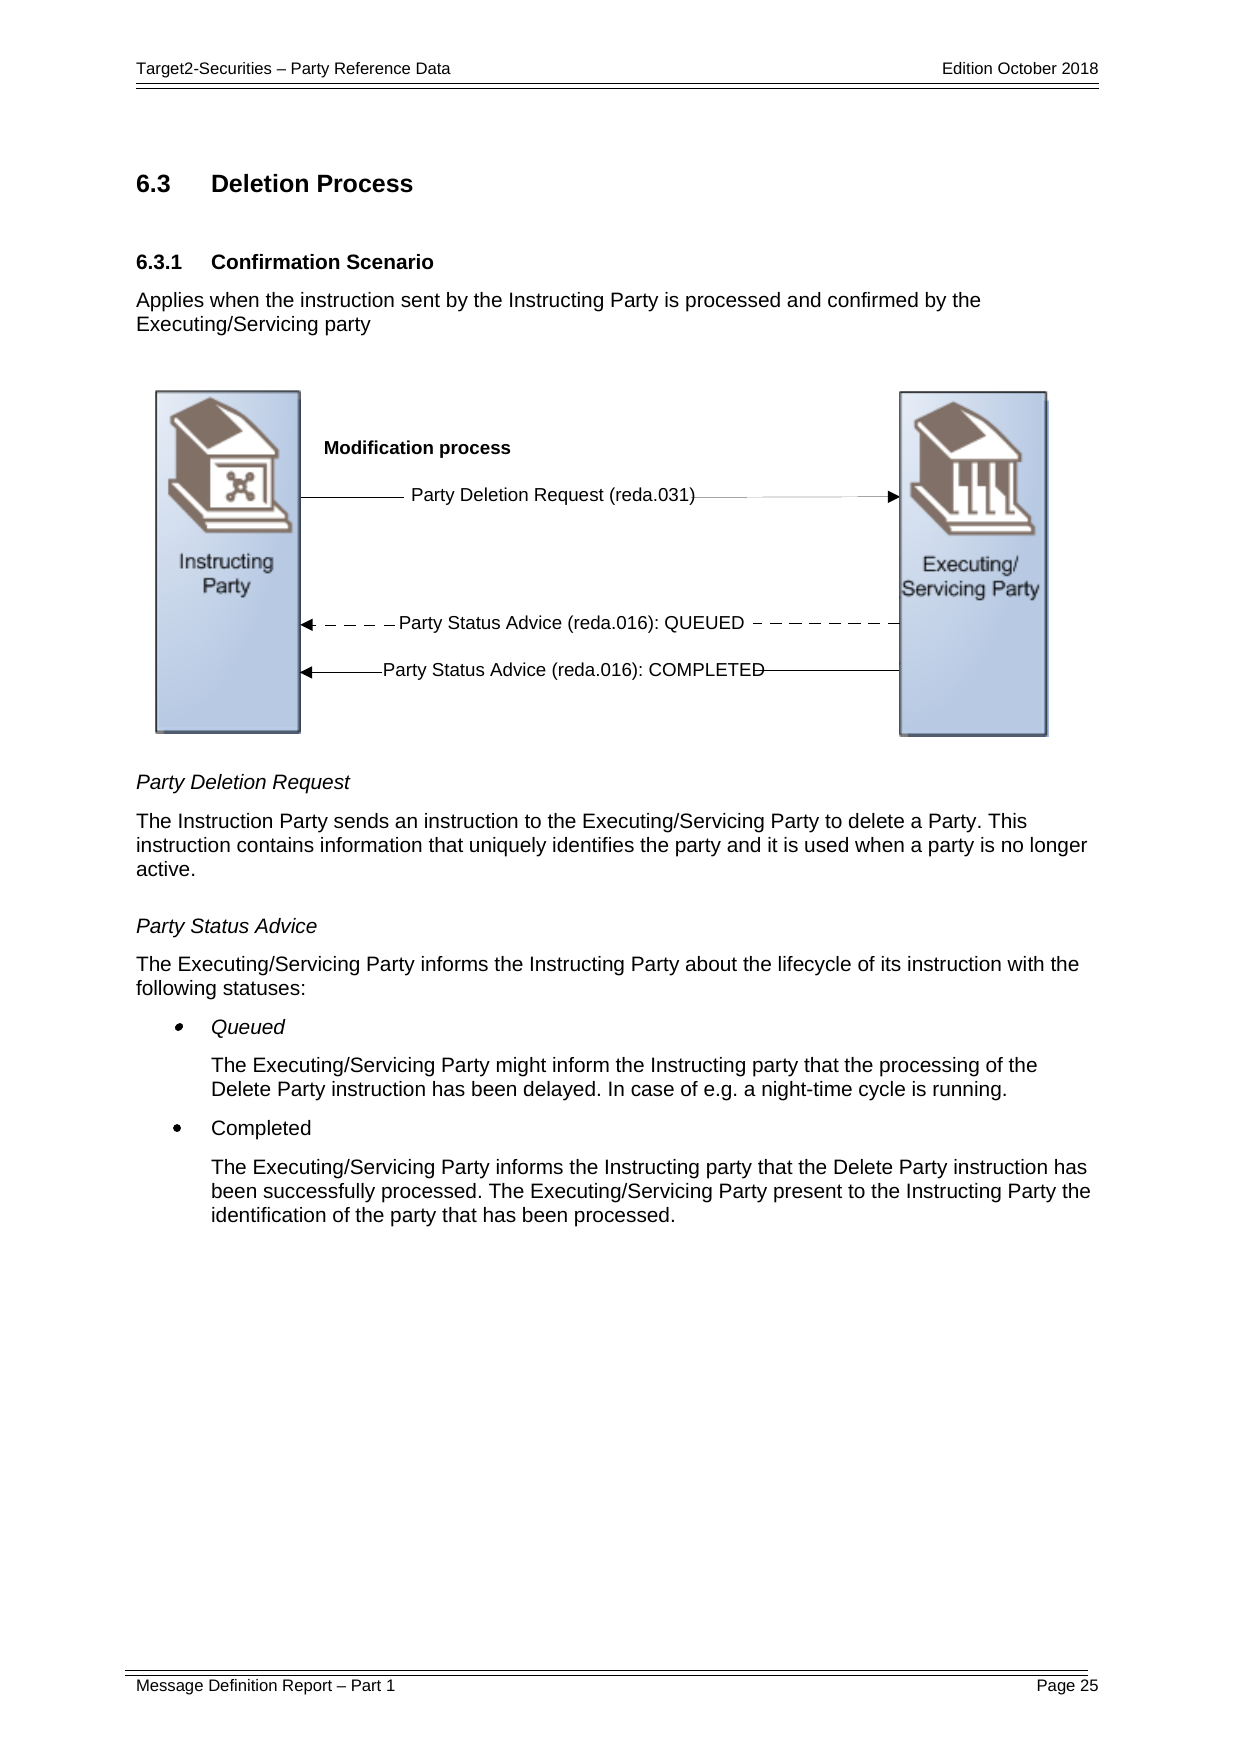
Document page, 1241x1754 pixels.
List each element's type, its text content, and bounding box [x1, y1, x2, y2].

text The Executing/Servicing Party might inform the Instructing party that the processing of the Delete Party instruction has been delayed. In case of e.g. a night-time cycle is running. [211, 1053, 1104, 1101]
text The Executing/Servicing Party informs the Instructing party that the Delete Party instruction has been successfully processed. The Executing/Servicing Party present to the Instructing Party the identification of the party that has been processed. [211, 1154, 1104, 1226]
picture [899, 390, 1049, 737]
picture [154, 389, 301, 734]
list Queued [173, 1015, 1104, 1039]
subtitle Party Status Advice [136, 914, 1104, 938]
list Completed [173, 1116, 1104, 1140]
text The Instruction Party sends an instruction to the Executing/Servicing Party to delete a Party. This instruction contains information that uniquely identifies the party and it is used when a party is no longer active. [136, 808, 1104, 880]
subtitle Deletion Process [136, 169, 1104, 198]
text Applies when the instruction sent by the Instructing Party is processed and confirmed by the Executing/Servicing party [136, 288, 1104, 336]
text The Executing/Servicing Party informs the Instructing Party about the lifecycle of its instruction with the following statuses: [136, 952, 1104, 1000]
subtitle Confirmation Scenario [136, 250, 1104, 274]
subtitle Party Deletion Request [136, 770, 1104, 794]
